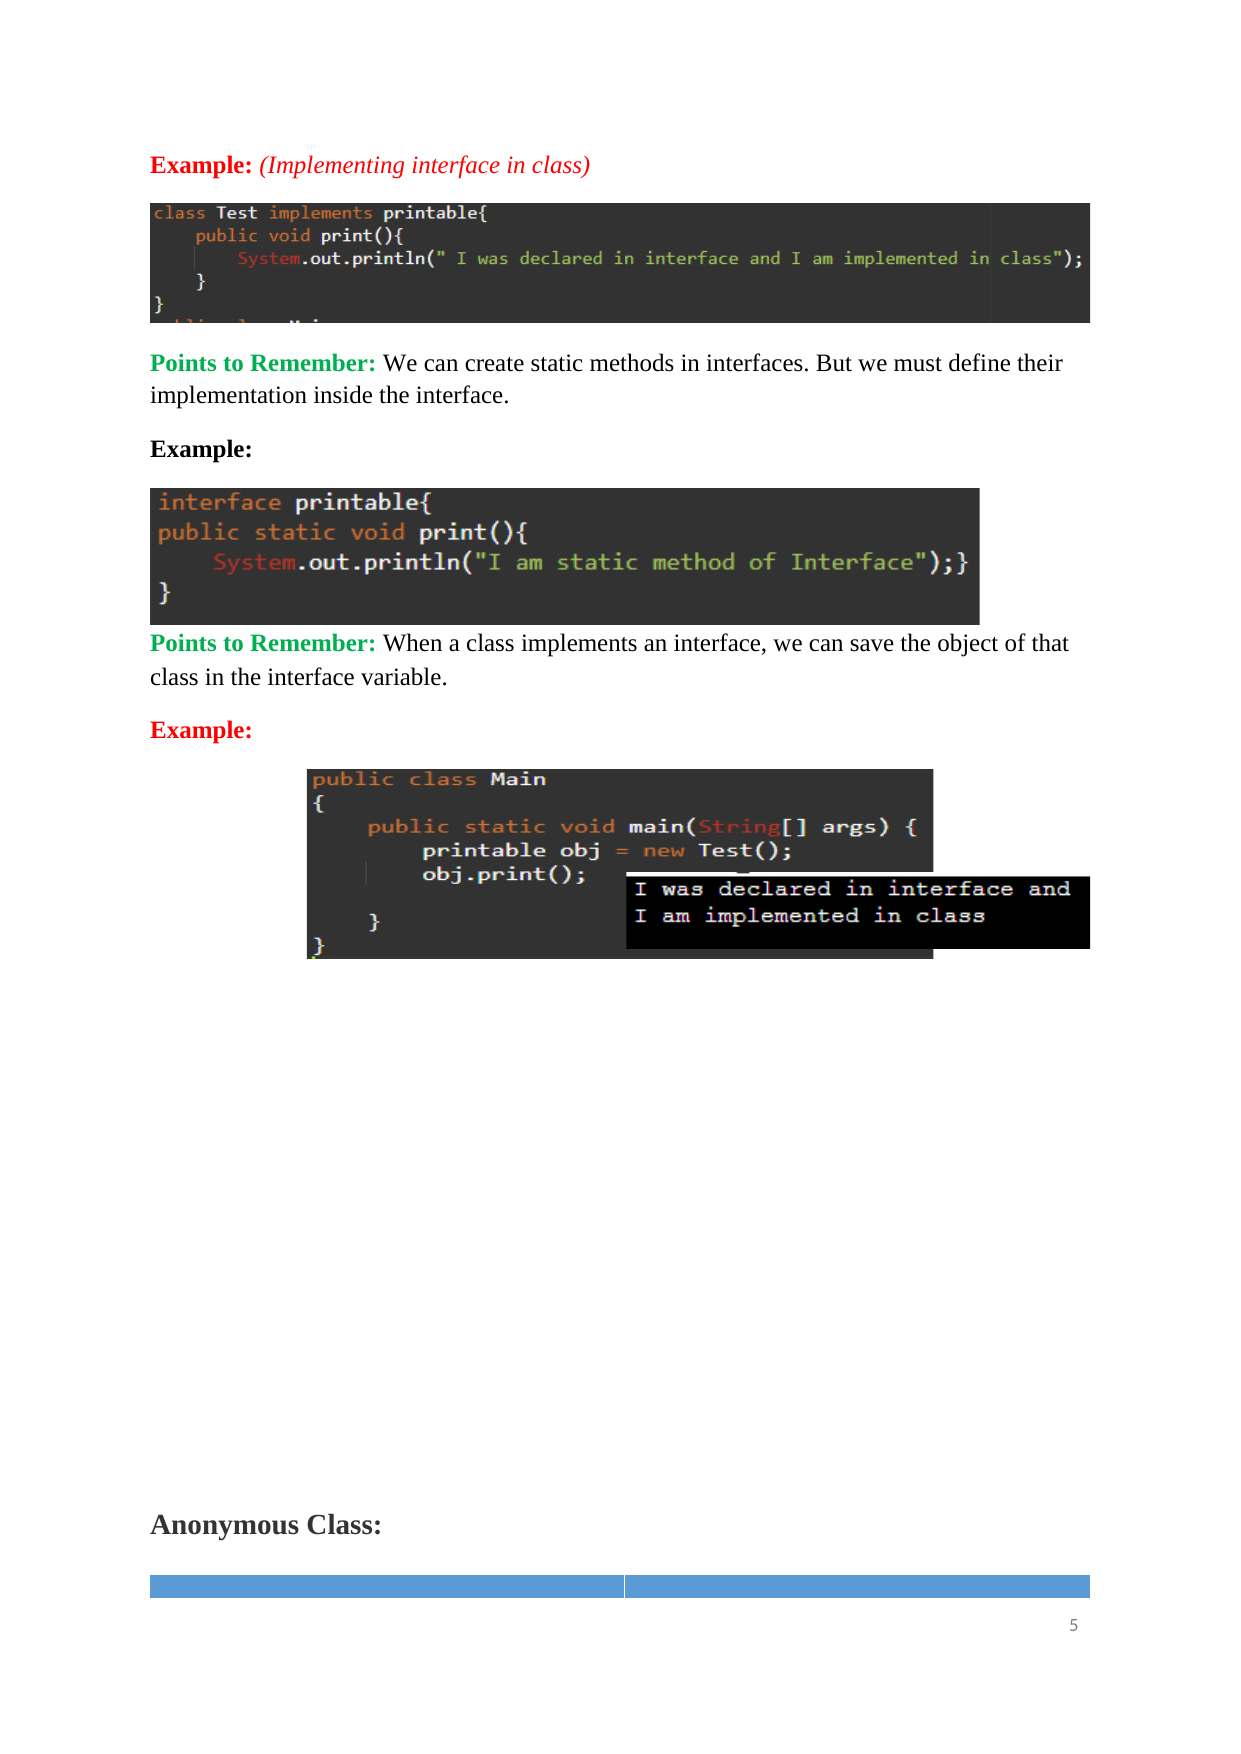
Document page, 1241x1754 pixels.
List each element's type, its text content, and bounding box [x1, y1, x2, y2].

text Example: [150, 434, 1090, 463]
text Example: (Implementing interface in class) [150, 150, 1090, 179]
picture [306, 769, 1091, 959]
picture [150, 488, 980, 625]
text Anonymous Class: [150, 1507, 1090, 1540]
picture [150, 203, 1091, 323]
text Points to Remember: We can create static methods in interfaces. But we must define their implementation inside the interface. [150, 348, 1090, 409]
text Example: [150, 715, 1090, 744]
